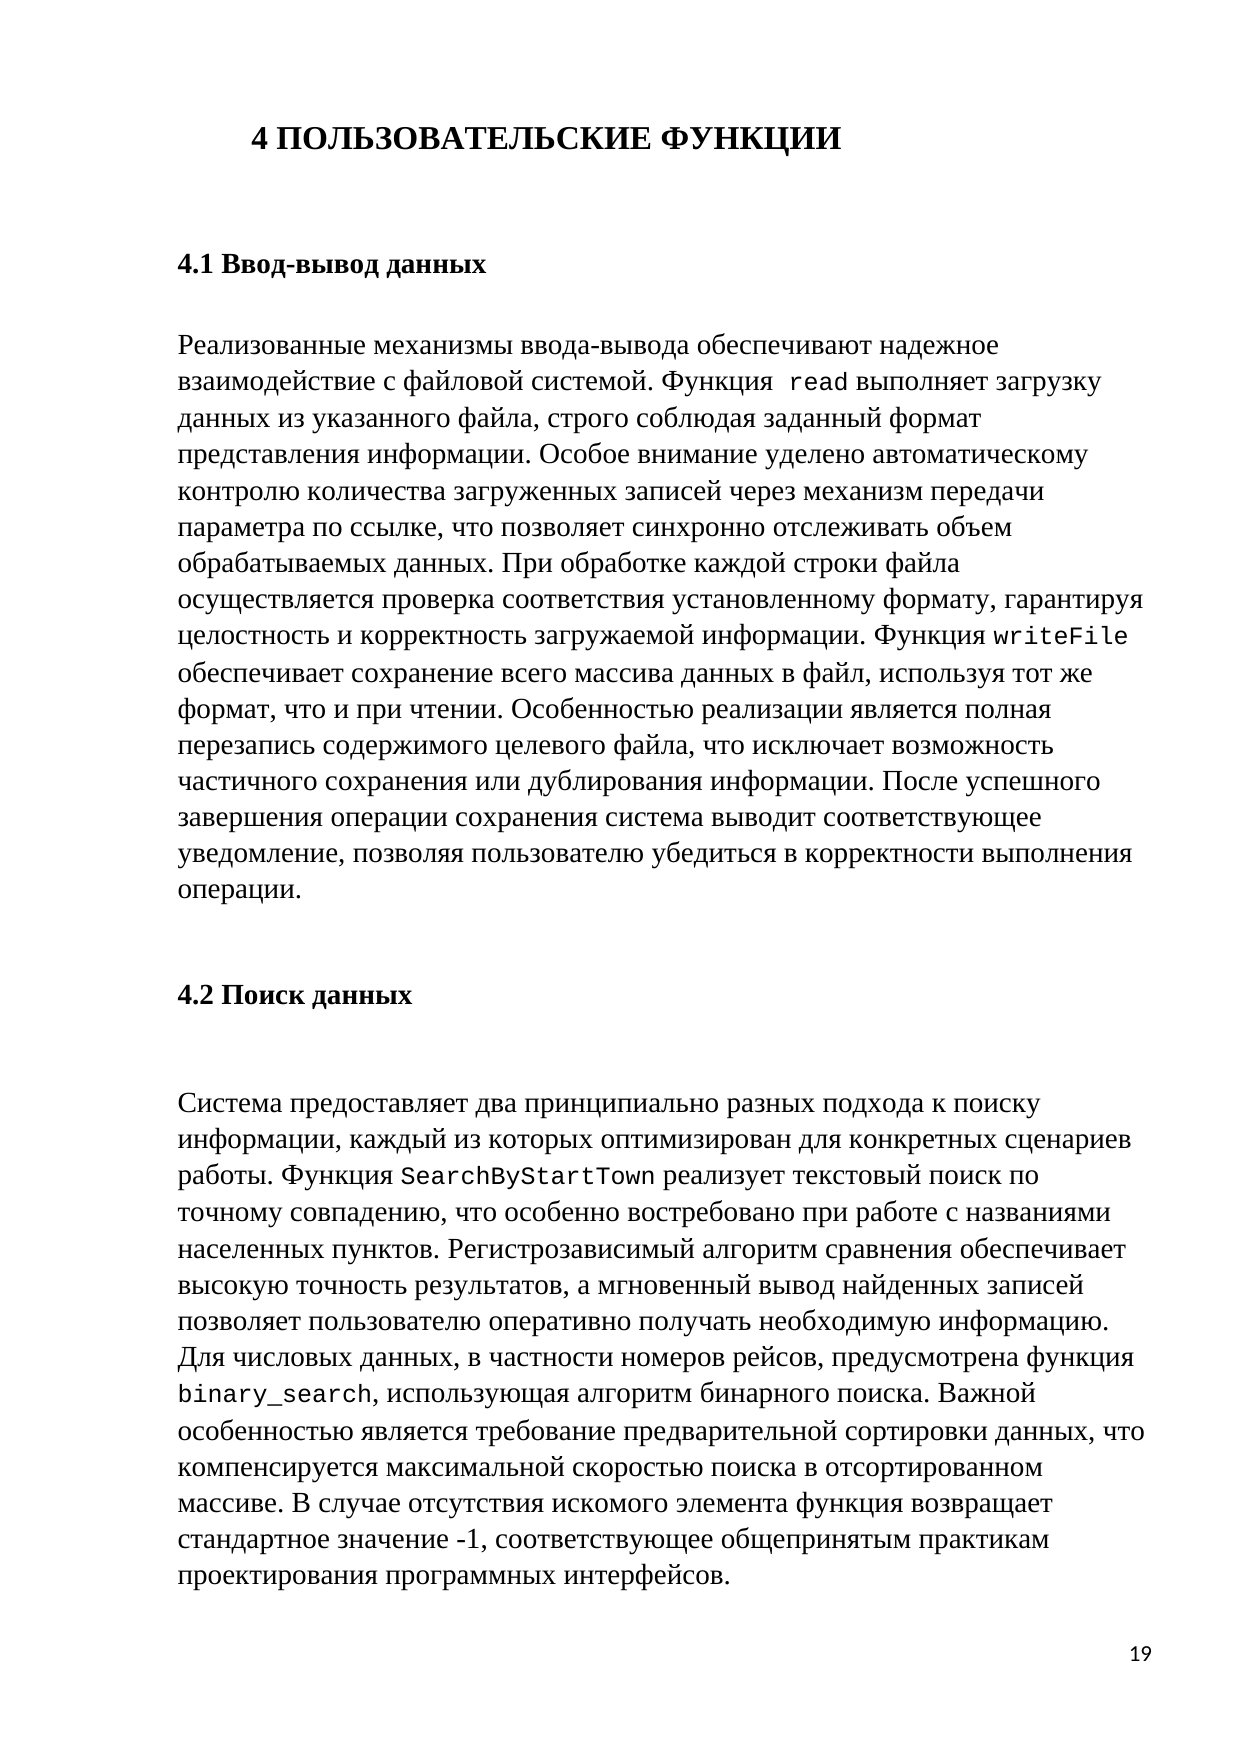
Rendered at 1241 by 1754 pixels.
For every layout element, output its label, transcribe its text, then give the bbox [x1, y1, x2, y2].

text Реализованные механизмы ввода-вывода обеспечивают надежное взаимодействие с файловой системой. Функция read выполняет загрузку данных из указанного файла, строго соблюдая заданный формат представления информации. Особое внимание уделено автоматическому контролю количества загруженных записей через механизм передачи параметра по ссылке, что позволяет синхронно отслеживать объем обрабатываемых данных. При обработке каждой строки файла осуществляется проверка соответствия установленному формату, гарантируя целостность и корректность загружаемой информации. Функция writeFile обеспечивает сохранение всего массива данных в файл, используя тот же формат, что и при чтении. Особенностью реализации является полная перезапись содержимого целевого файла, что исключает возможность частичного сохранения или дублирования информации. После успешного завершения операции сохранения система выводит соответствующее уведомление, позволяя пользователю убедиться в корректности выполнения операции. [177, 327, 1152, 905]
text 4.2 Поиск данных [177, 977, 1152, 1011]
text Система предоставляет два принципиально разных подхода к поиску информации, каждый из которых оптимизирован для конкретных сценариев работы. Функция SearchByStartTown реализует текстовый поиск по точному совпадению, что особенно востребовано при работе с названиями населенных пунктов. Регистрозависимый алгоритм сравнения обеспечивает высокую точность результатов, а мгновенный вывод найденных записей позволяет пользователю оперативно получать необходимую информацию. Для числовых данных, в частности номеров рейсов, предусмотрена функция binary_search, использующая алгоритм бинарного поиска. Важной особенностью является требование предварительной сортировки данных, что компенсируется максимальной скоростью поиска в отсортированном массиве. В случае отсутствия искомого элемента функция возвращает стандартное значение -1, соответствующее общепринятым практикам проектирования программных интерфейсов. [177, 1085, 1152, 1591]
text 4 Пользовательские функции [251, 118, 1152, 156]
text 4.1 Ввод-вывод данных [177, 246, 1152, 279]
